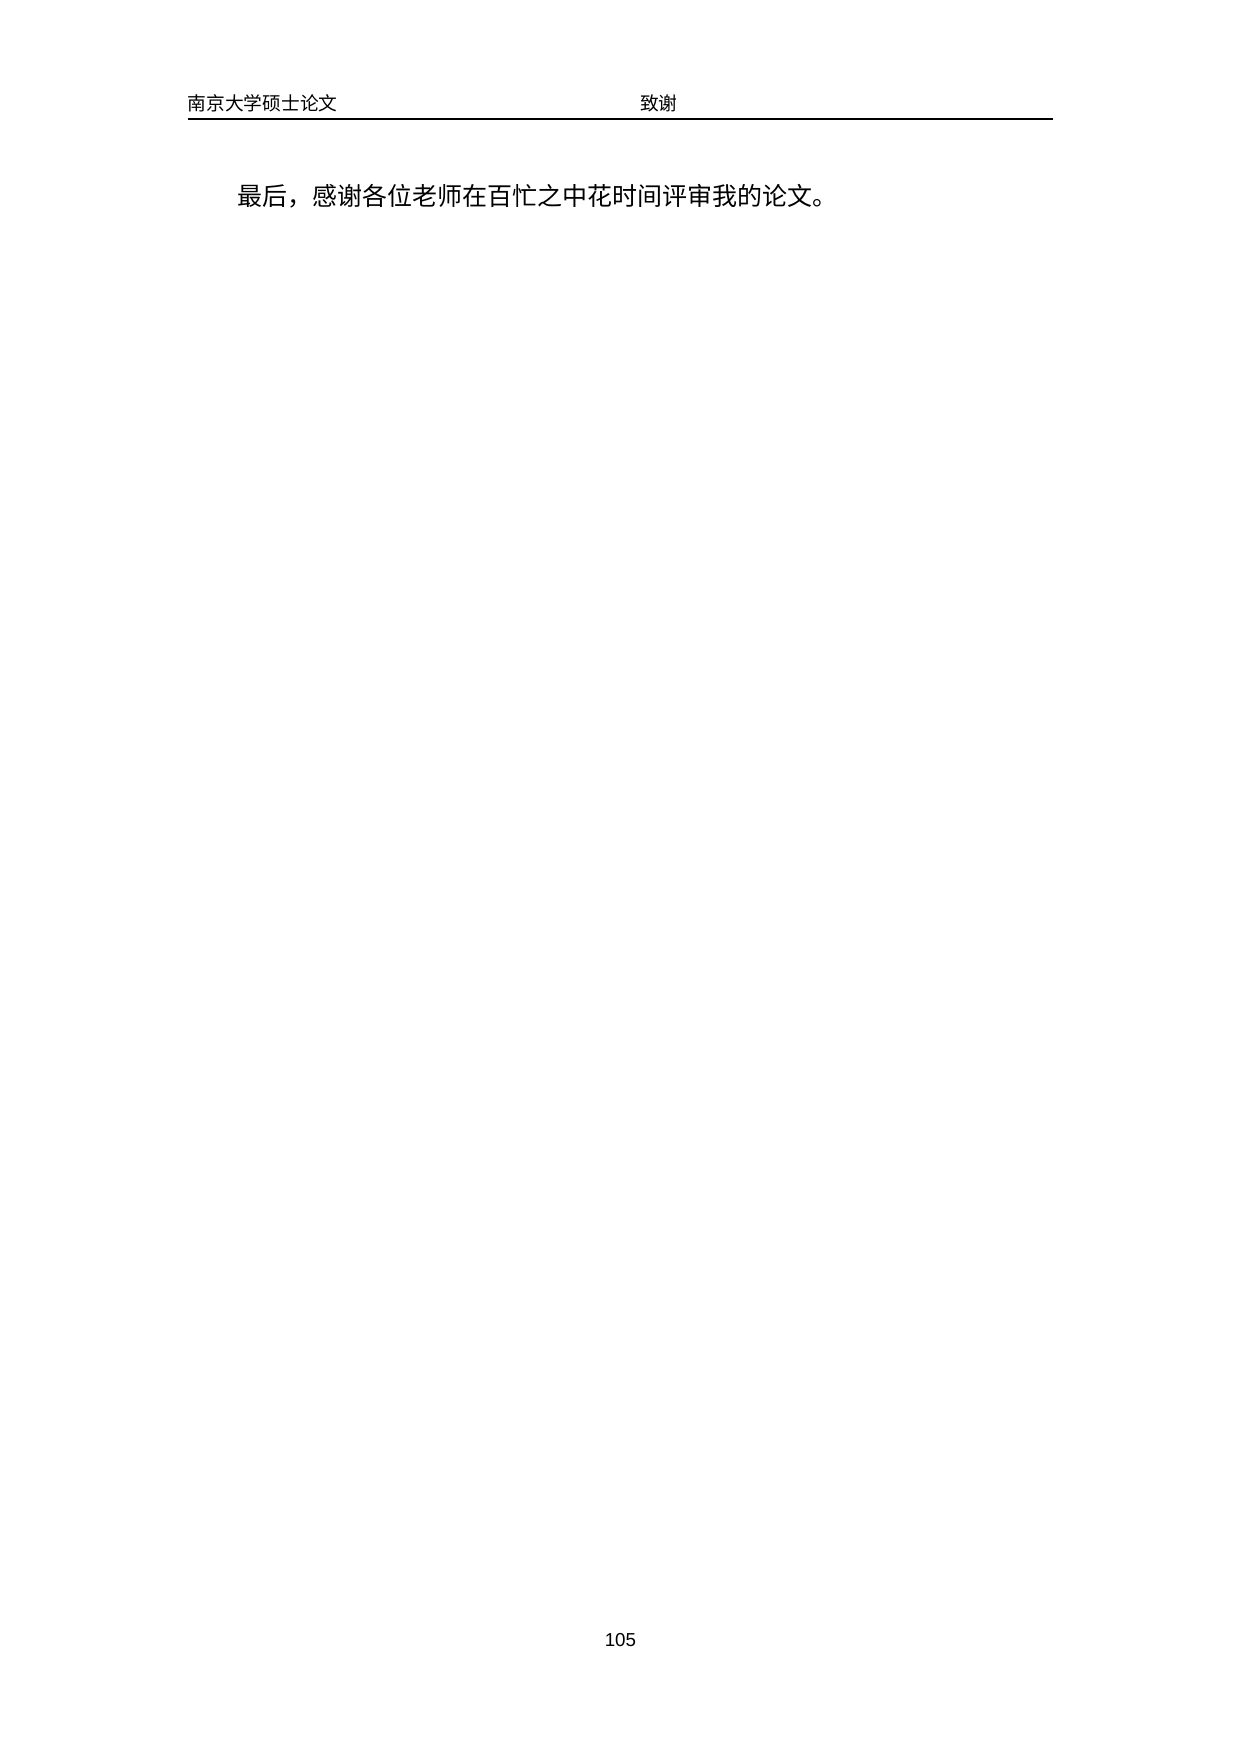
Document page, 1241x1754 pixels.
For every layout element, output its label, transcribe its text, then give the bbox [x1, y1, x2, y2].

text 最后，感谢各位老师在百忙之中花时间评审我的论文。 [187, 162, 1053, 227]
